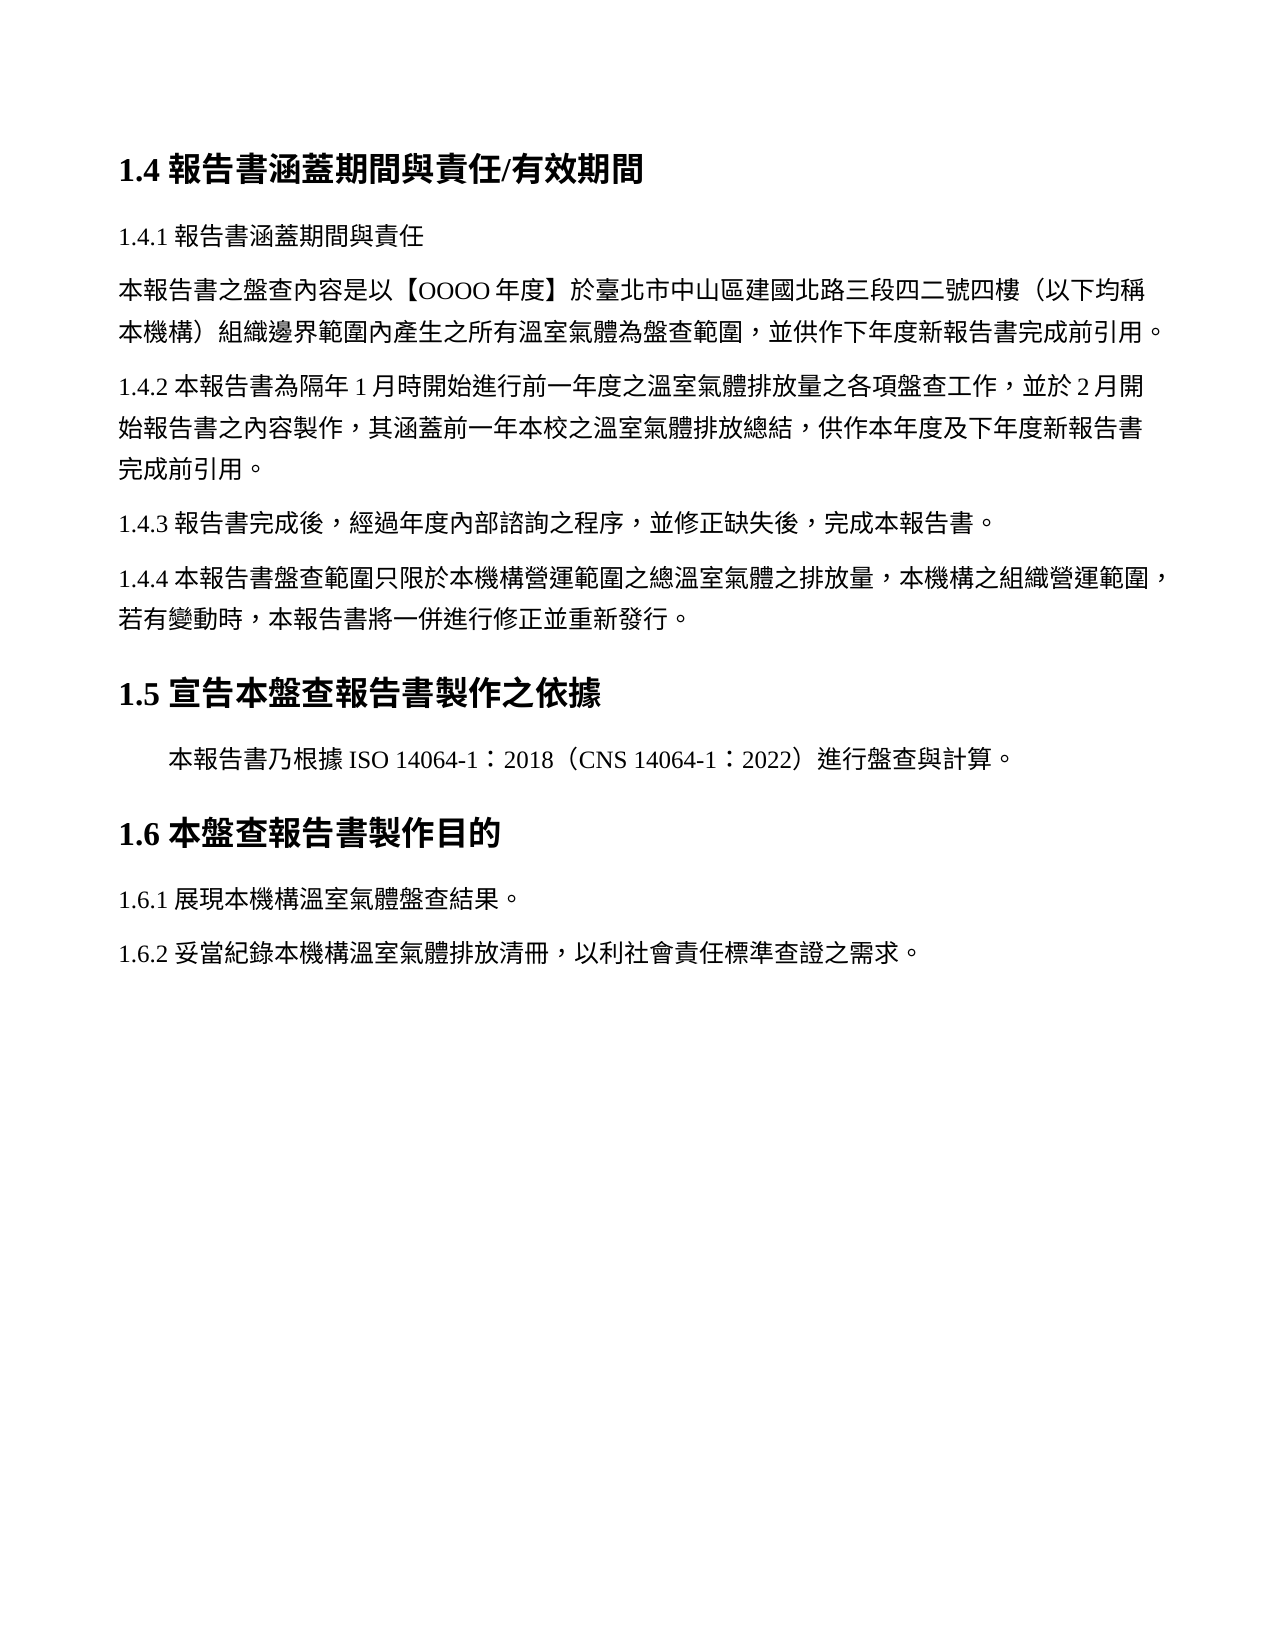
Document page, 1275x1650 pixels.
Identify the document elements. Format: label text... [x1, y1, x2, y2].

text 1.4.1 報告書涵蓋期間與責任 [118, 216, 1157, 253]
text 1.4.4 本報告書盤查範圍只限於本機構營運範圍之總溫室氣體之排放量，本機構之組織營運範圍，若有變動時，本報告書將一併進行修正並重新發行。 [118, 558, 1157, 636]
text 本報告書之盤查內容是以【OOOO年度】於臺北市中山區建國北路三段四二號四樓（以下均稱本機構）組織邊界範圍內產生之所有溫室氣體為盤查範圍，並供作下年度新報告書完成前引用。 [118, 271, 1157, 348]
text 本報告書乃根據 ISO 14064-1：2018（CNS 14064-1：2022）進行盤查與計算。 [118, 739, 1157, 776]
subtitle 1.5 宣告本盤查報告書製作之依據 [118, 666, 1157, 714]
text 1.4.2 本報告書為隔年1月時開始進行前一年度之溫室氣體排放量之各項盤查工作，並於2月開始報告書之內容製作，其涵蓋前一年本校之溫室氣體排放總結，供作本年度及下年度新報告書完成前引用。 [118, 366, 1157, 486]
subtitle 1.6 本盤查報告書製作目的 [118, 806, 1157, 854]
text 1.4.3 報告書完成後，經過年度內部諮詢之程序，並修正缺失後，完成本報告書。 [118, 504, 1157, 540]
subtitle 1.4 報告書涵蓋期間與責任/有效期間 [118, 143, 1157, 191]
text 1.6.2 妥當紀錄本機構溫室氣體排放清冊，以利社會責任標準查證之需求。 [118, 934, 1157, 970]
text 1.6.1 展現本機構溫室氣體盤查結果。 [118, 879, 1157, 916]
